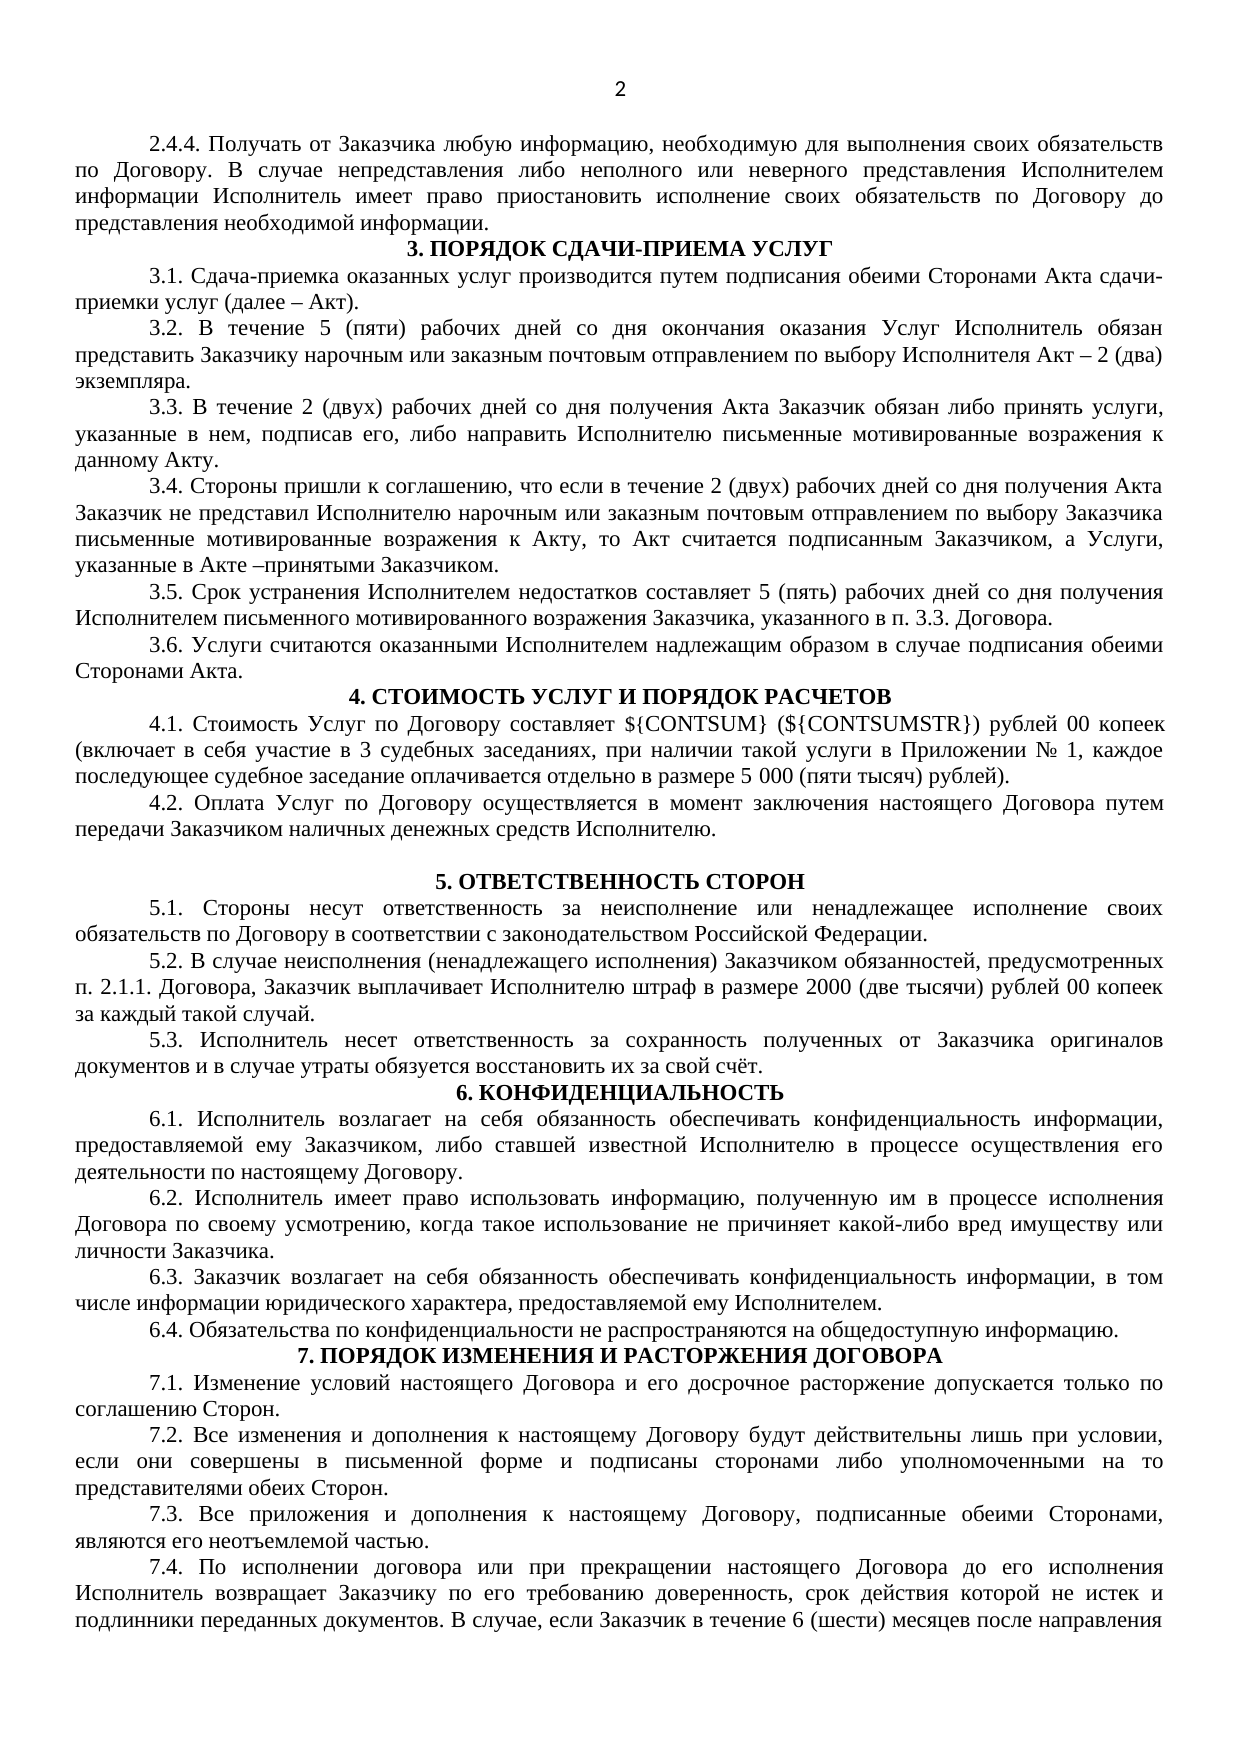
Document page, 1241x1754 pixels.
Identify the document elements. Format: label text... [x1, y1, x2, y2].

text 7.2. Все изменения и дополнения к настоящему Договору будут действительны лишь при условии, если они совершены в письменной форме и подписаны сторонами либо уполномоченными на то представителями обеих Сторон. [75, 1421, 1165, 1500]
text 2.4.4. Получать от Заказчика любую информацию, необходимую для выполнения своих обязательств по Договору. В случае непредставления либо неполного или неверного представления Исполнителем информации Исполнитель имеет право приостановить исполнение своих обязательств по Договору до представления необходимой информации. [75, 130, 1165, 235]
text 4.1. Стоимость Услуг по Договору составляет ${CONTSUM} (${CONTSUMSTR}) рублей 00 копеек (включает в себя участие в 3 судебных заседаниях, при наличии такой услуги в Приложении № 1, каждое последующее судебное заседание оплачивается отдельно в размере 5 000 (пяти тысяч) рублей). [75, 710, 1165, 789]
text 5.2. В случае неисполнения (ненадлежащего исполнения) Заказчиком обязанностей, предусмотренных п. 2.1.1. Договора, Заказчик выплачивает Исполнителю штраф в размере 2000 (две тысячи) рублей 00 копеек за каждый такой случай. [75, 947, 1165, 1026]
text 3. ПОРЯДОК СДАЧИ-ПРИЕМА УСЛУГ [75, 235, 1165, 262]
text 7.3. Все приложения и дополнения к настоящему Договору, подписанные обеими Сторонами, являются его неотъемлемой частью. [75, 1500, 1165, 1553]
text 6.2. Исполнитель имеет право использовать информацию, полученную им в процессе исполнения Договора по своему усмотрению, когда такое использование не причиняет какой-либо вред имуществу или личности Заказчика. [75, 1184, 1165, 1263]
text 7.1. Изменение условий настоящего Договора и его досрочное расторжение допускается только по соглашению Сторон. [75, 1368, 1165, 1421]
text 3.6. Услуги считаются оказанными Исполнителем надлежащим образом в случае подписания обеими Сторонами Акта. [75, 631, 1165, 683]
text 5.3. Исполнитель несет ответственность за сохранность полученных от Заказчика оригиналов документов и в случае утраты обязуется восстановить их за свой счёт. [75, 1026, 1165, 1079]
text 3.5. Срок устранения Исполнителем недостатков составляет 5 (пять) рабочих дней со дня получения Исполнителем письменного мотивированного возражения Заказчика, указанного в п. 3.3. Договора. [75, 578, 1165, 631]
text 5. ОТВЕТСТВЕННОСТЬ СТОРОН [75, 868, 1165, 894]
text 3.4. Стороны пришли к соглашению, что если в течение 2 (двух) рабочих дней со дня получения Акта Заказчик не представил Исполнителю нарочным или заказным почтовым отправлением по выбору Заказчика письменные мотивированные возражения к Акту, то Акт считается подписанным Заказчиком, а Услуги, указанные в Акте –принятыми Заказчиком. [75, 472, 1165, 578]
text 3.3. В течение 2 (двух) рабочих дней со дня получения Акта Заказчик обязан либо принять услуги, указанные в нем, подписав его, либо направить Исполнителю письменные мотивированные возражения к данному Акту. [75, 393, 1165, 472]
text 4. СТОИМОСТЬ УСЛУГ И ПОРЯДОК РАСЧЕТОВ [75, 683, 1165, 710]
text 6.1. Исполнитель возлагает на себя обязанность обеспечивать конфиденциальность информации, предоставляемой ему Заказчиком, либо ставшей известной Исполнителю в процессе осуществления его деятельности по настоящему Договору. [75, 1105, 1165, 1184]
text 3.2. В течение 5 (пяти) рабочих дней со дня окончания оказания Услуг Исполнитель обязан представить Заказчику нарочным или заказным почтовым отправлением по выбору Исполнителя Акт – 2 (два) экземпляра. [75, 314, 1165, 393]
text 7. ПОРЯДОК ИЗМЕНЕНИЯ И РАСТОРЖЕНИЯ ДОГОВОРА [75, 1342, 1165, 1368]
text 6.4. Обязательства по конфиденциальности не распространяются на общедоступную информацию. [75, 1316, 1165, 1342]
text 3.1. Сдача-приемка оказанных услуг производится путем подписания обеими Сторонами Акта сдачи-приемки услуг (далее – Акт). [75, 262, 1165, 314]
text 6.3. Заказчик возлагает на себя обязанность обеспечивать конфиденциальность информации, в том числе информации юридического характера, предоставляемой ему Исполнителем. [75, 1263, 1165, 1316]
text 5.1. Стороны несут ответственность за неисполнение или ненадлежащее исполнение своих обязательств по Договору в соответствии с законодательством Российской Федерации. [75, 894, 1165, 947]
text 4.2. Оплата Услуг по Договору осуществляется в момент заключения настоящего Договора путем передачи Заказчиком наличных денежных средств Исполнителю. [75, 789, 1165, 841]
text 6. КОНФИДЕНЦИАЛЬНОСТЬ [75, 1079, 1165, 1105]
